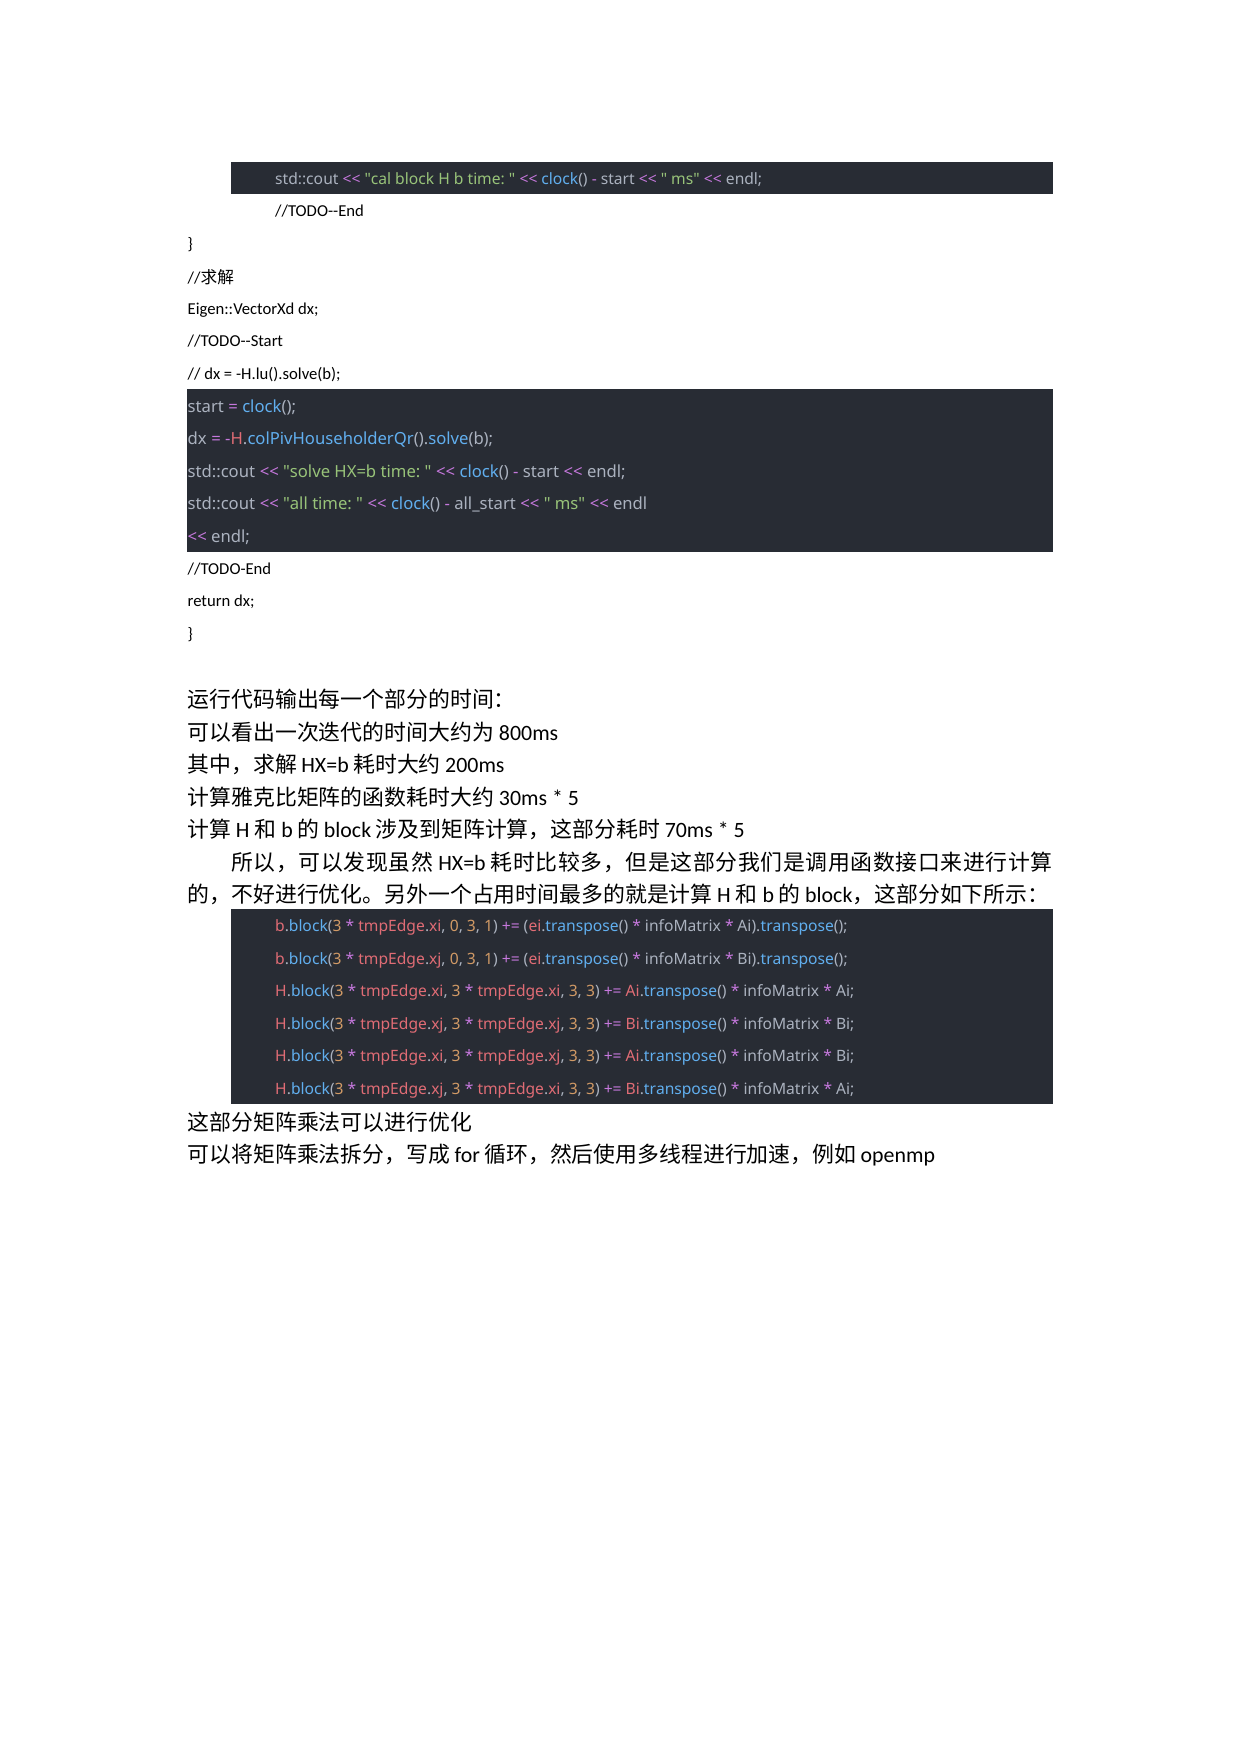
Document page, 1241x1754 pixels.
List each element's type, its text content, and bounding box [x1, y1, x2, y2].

text H.block(3 * tmpEdge.xj, 3 * tmpEdge.xi, 3, 3) += Bi.transpose() * infoMatrix * Ai; [231, 1072, 1053, 1104]
list //TODO-End [187, 552, 1053, 584]
list 其中，求解HX=b耗时大约200ms [187, 747, 1053, 779]
list Eigen::VectorXd dx; [187, 292, 1053, 324]
list //TODO--End [231, 194, 1053, 227]
text std::cout << "cal block H b time: " << clock() - start << " ms" << endl; [231, 162, 1053, 194]
text H.block(3 * tmpEdge.xi, 3 * tmpEdge.xi, 3, 3) += Ai.transpose() * infoMatrix * Ai; [231, 974, 1053, 1007]
text << endl; [187, 519, 1053, 552]
text std::cout << "all time: " << clock() - all_start << " ms" << endl [187, 487, 1053, 519]
list 可以看出一次迭代的时间大约为 800ms [187, 714, 1053, 747]
list 计算H 和 b 的block涉及到矩阵计算，这部分耗时 70ms * 5 [187, 812, 1053, 844]
text std::cout << "solve HX=b time: " << clock() - start << endl; [187, 454, 1053, 487]
text start = clock(); [187, 389, 1053, 422]
list // dx = -H.lu().solve(b); [187, 357, 1053, 389]
text H.block(3 * tmpEdge.xj, 3 * tmpEdge.xj, 3, 3) += Bi.transpose() * infoMatrix * Bi; [231, 1007, 1053, 1039]
text b.block(3 * tmpEdge.xj, 0, 3, 1) += (ei.transpose() * infoMatrix * Bi).transpose(); [231, 942, 1053, 974]
list return dx; [187, 584, 1053, 617]
list 计算雅克比矩阵的函数耗时大约 30ms * 5 [187, 779, 1053, 812]
list //TODO--Start [187, 324, 1053, 357]
text H.block(3 * tmpEdge.xi, 3 * tmpEdge.xj, 3, 3) += Ai.transpose() * infoMatrix * Bi; [231, 1039, 1053, 1072]
list 运行代码输出每一个部分的时间： [187, 682, 1053, 714]
text b.block(3 * tmpEdge.xi, 0, 3, 1) += (ei.transpose() * infoMatrix * Ai).transpose(); [231, 909, 1053, 942]
list 可以将矩阵乘法拆分，写成for循环，然后使用多线程进行加速，例如openmp [187, 1137, 1053, 1169]
list //求解 [187, 259, 1053, 292]
text dx = -H.colPivHouseholderQr().solve(b); [187, 422, 1053, 454]
list } [187, 617, 1053, 649]
list 这部分矩阵乘法可以进行优化 [187, 1104, 1053, 1137]
list } [187, 227, 1053, 259]
list 所以，可以发现虽然HX=b耗时比较多，但是这部分我们是调用函数接口来进行计算的，不好进行优化。另外一个占用时间最多的就是计算H 和 b 的block，这部分如下所示： [187, 844, 1053, 909]
